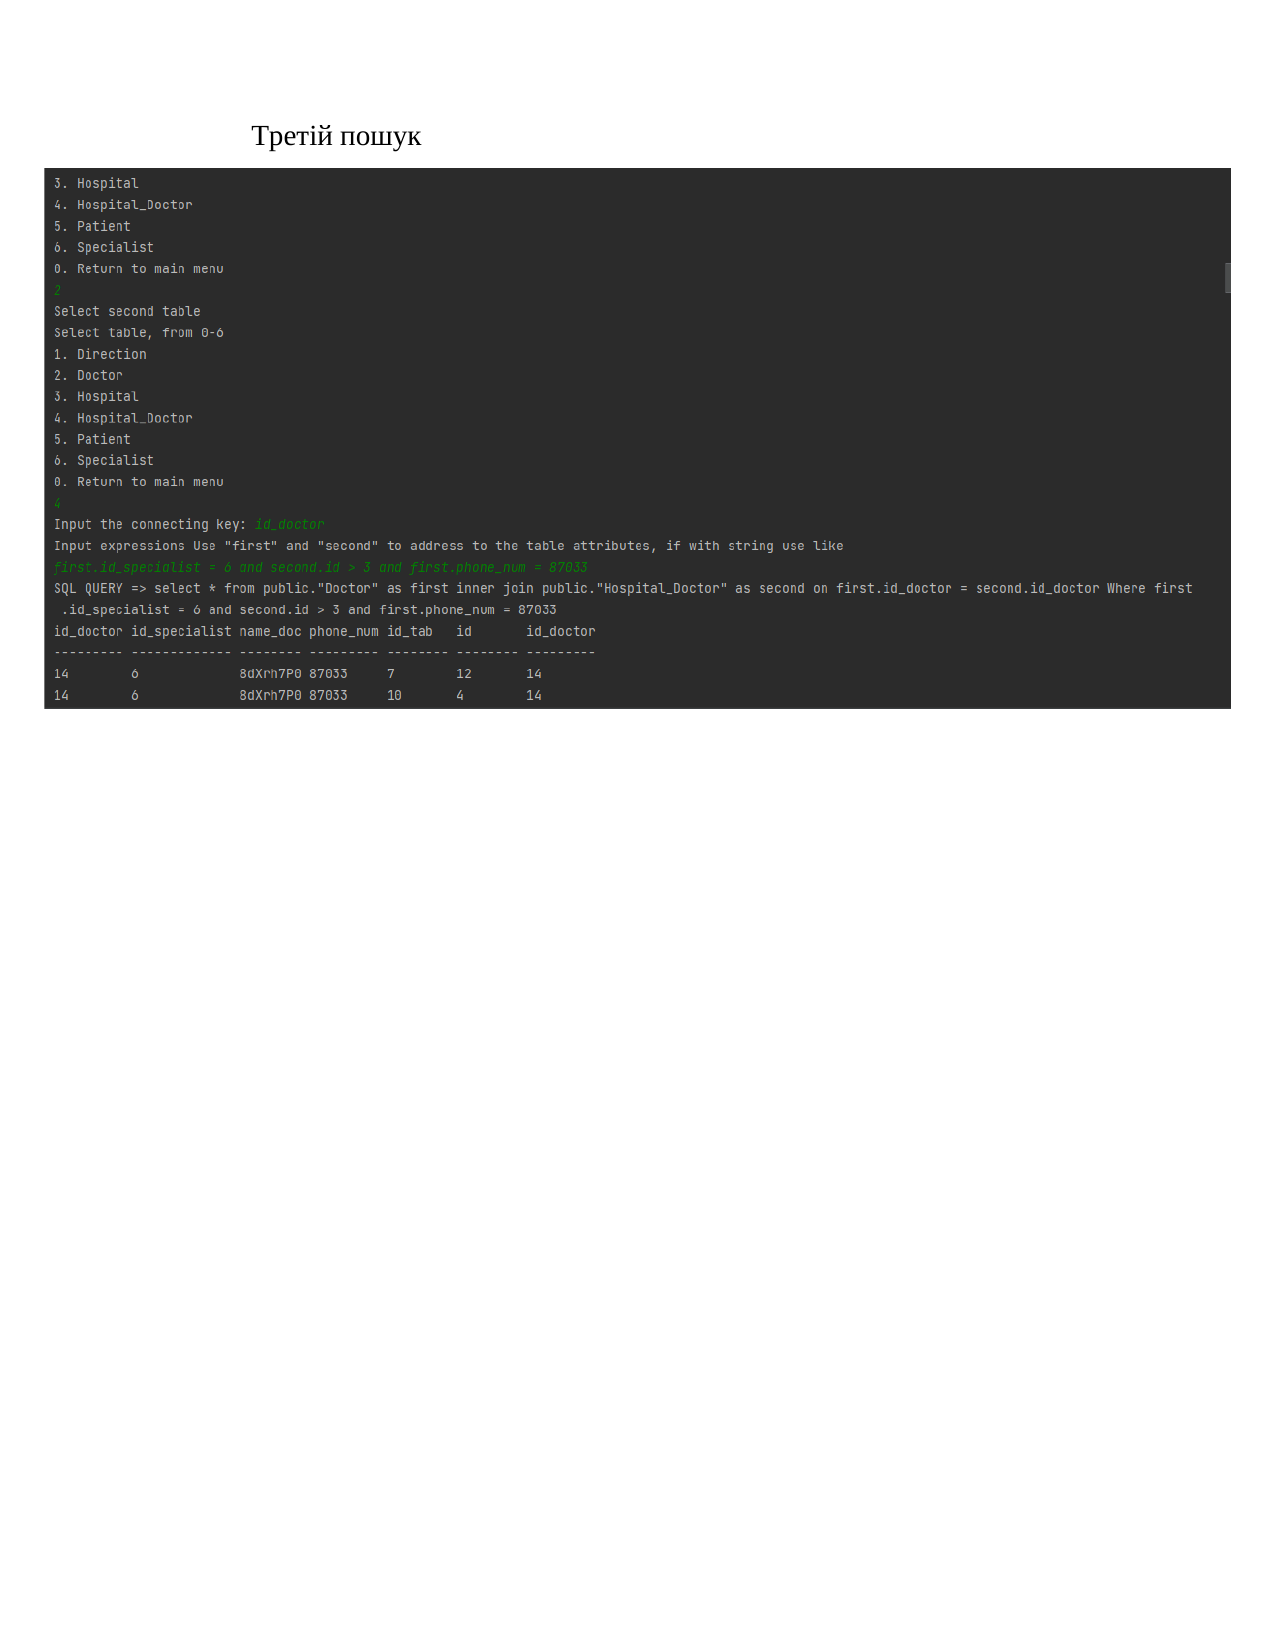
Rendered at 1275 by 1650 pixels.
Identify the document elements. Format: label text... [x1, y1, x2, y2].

text Третій пошук [177, 118, 1216, 152]
picture [44, 168, 1231, 709]
